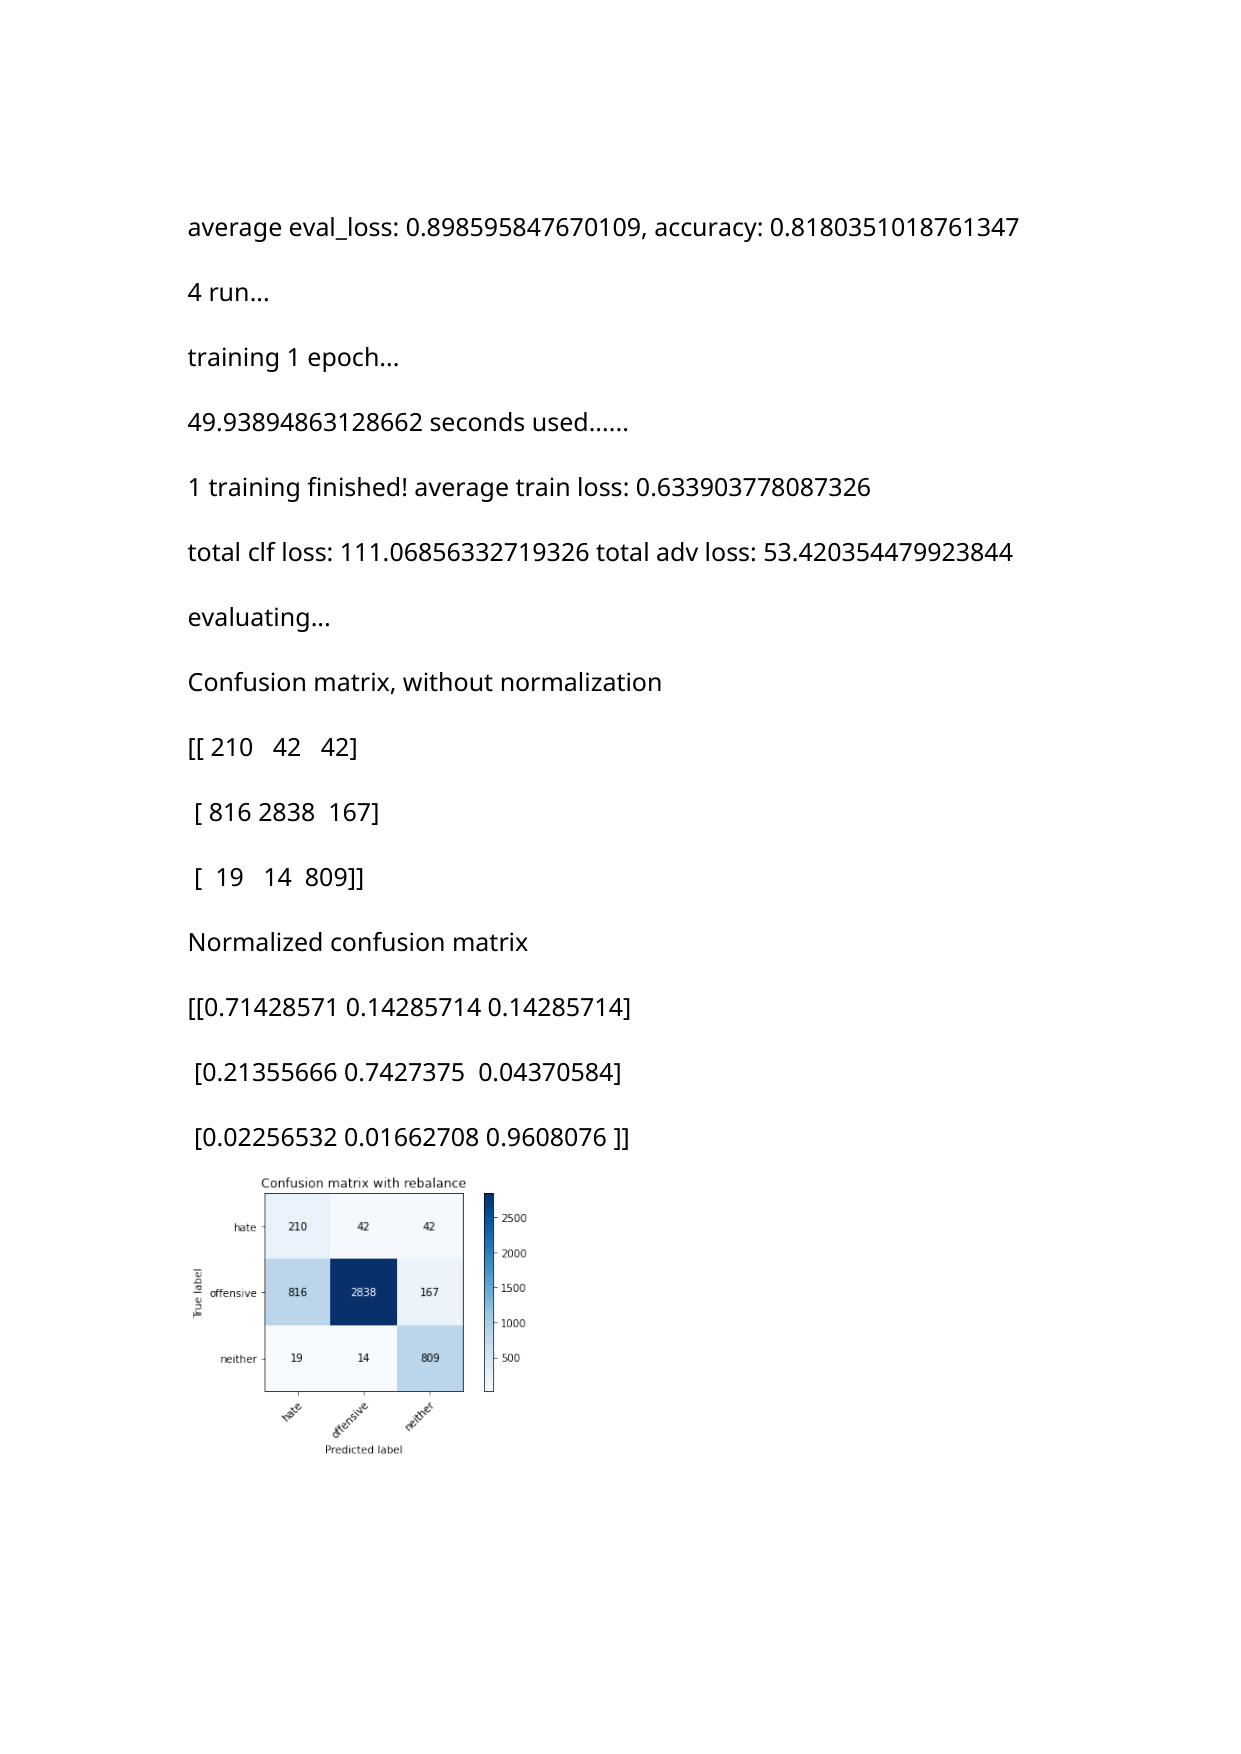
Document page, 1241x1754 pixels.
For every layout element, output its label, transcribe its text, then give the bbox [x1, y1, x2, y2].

text [ 816 2838 167] [187, 779, 1053, 844]
text [0.02256532 0.01662708 0.9608076 ]] [187, 1104, 1053, 1169]
text [0.21355666 0.7427375 0.04370584] [187, 1039, 1053, 1104]
text Confusion matrix, without normalization [187, 649, 1053, 714]
text training 1 epoch... [187, 324, 1053, 389]
text evaluating... [187, 584, 1053, 649]
text 4 run... [187, 259, 1053, 324]
text 49.93894863128662 seconds used...... [187, 389, 1053, 454]
picture [187, 1170, 534, 1462]
text average eval_loss: 0.898595847670109, accuracy: 0.8180351018761347 [187, 194, 1053, 259]
text total clf loss: 111.06856332719326 total adv loss: 53.420354479923844 [187, 519, 1053, 584]
text Normalized confusion matrix [187, 909, 1053, 974]
text [ 19 14 809]] [187, 844, 1053, 909]
text [[ 210 42 42] [187, 714, 1053, 779]
text 1 training finished! average train loss: 0.633903778087326 [187, 454, 1053, 519]
text [[0.71428571 0.14285714 0.14285714] [187, 974, 1053, 1039]
